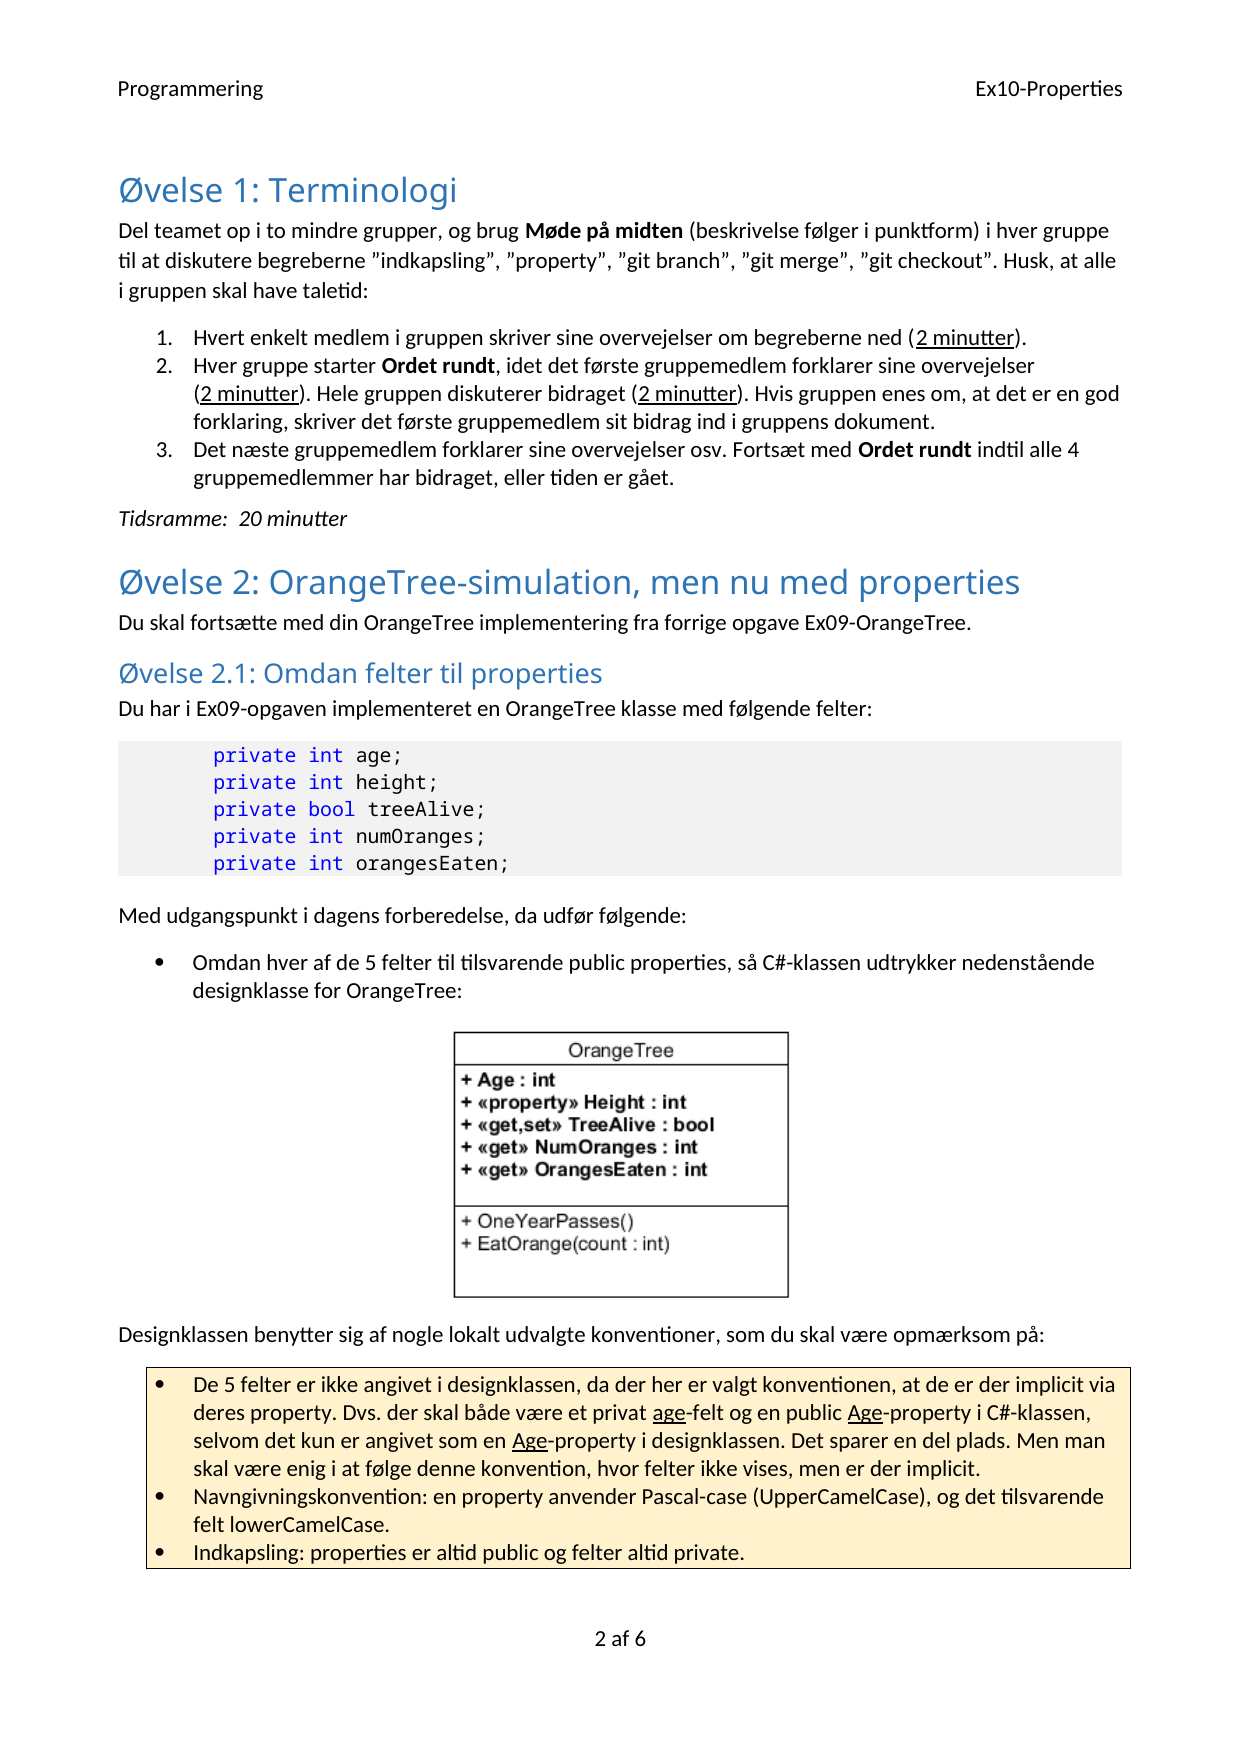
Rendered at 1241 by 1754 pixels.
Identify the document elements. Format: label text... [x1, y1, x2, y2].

text Med udgangspunkt i dagens forberedelse, da udfør følgende: [118, 901, 1122, 929]
text Designklassen benytter sig af nogle lokalt udvalgte konventioner, som du skal være opmærksom på: [118, 1320, 1122, 1348]
list Det næste gruppemedlem forklarer sine overvejelser osv. Fortsæt med Ordet rundt indtil alle 4 gruppemedlemmer har bidraget, eller tiden er gået. [156, 435, 1122, 491]
subtitle Øvelse 2.1: Omdan felter til properties [118, 655, 1122, 692]
list Hver gruppe starter Ordet rundt, idet det første gruppemedlem forklarer sine overvejelser (2 minutter). Hele gruppen diskuterer bidraget (2 minutter). Hvis gruppen enes om, at det er en god forklaring, skriver det første gruppemedlem sit bidrag ind i gruppens dokument. [156, 351, 1122, 435]
list Omdan hver af de 5 felter til tilsvarende public properties, så C#-klassen udtrykker nedenstående designklasse for OrangeTree: [155, 948, 1122, 1004]
list Indkapsling: properties er altid public og felter altid private. [147, 1535, 1130, 1568]
list Hvert enkelt medlem i gruppen skriver sine overvejelser om begreberne ned (2 minutter). [156, 323, 1122, 351]
text private int height; [118, 768, 1122, 795]
text Tidsramme: 20 minutter [118, 504, 1122, 532]
text Del teamet op i to mindre grupper, og brug Møde på midten (beskrivelse følger i punktform) i hver gruppe til at diskutere begreberne ”indkapsling”, ”property”, ”git branch”, ”git merge”, ”git checkout”. Husk, at alle i gruppen skal have taletid: [118, 216, 1122, 304]
list De 5 felter er ikke angivet i designklassen, da der her er valgt konventionen, at de er der implicit via deres property. Dvs. der skal både være et privat age-felt og en public Age-property i C#-klassen, selvom det kun er angivet som en Age-property i designklassen. Det sparer en del plads. Men man skal være enig i at følge denne konvention, hvor felter ikke vises, men er der implicit. [147, 1368, 1130, 1479]
subtitle Øvelse 2: OrangeTree-simulation, men nu med properties [118, 559, 1122, 604]
text private int orangesEaten; [118, 849, 1122, 876]
text Du har i Ex09-opgaven implementeret en OrangeTree klasse med følgende felter: [118, 694, 1122, 722]
text private int age; [118, 741, 1122, 768]
subtitle Øvelse 1: Terminologi [118, 167, 1122, 212]
text private bool treeAlive; [118, 795, 1122, 822]
text Du skal fortsætte med din OrangeTree implementering fra forrige opgave Ex09-OrangeTree. [118, 608, 1122, 636]
list Navngivningskonvention: en property anvender Pascal-case (UpperCamelCase), og det tilsvarende felt lowerCamelCase. [147, 1479, 1130, 1535]
picture [449, 1029, 791, 1302]
text private int numOranges; [118, 822, 1122, 849]
